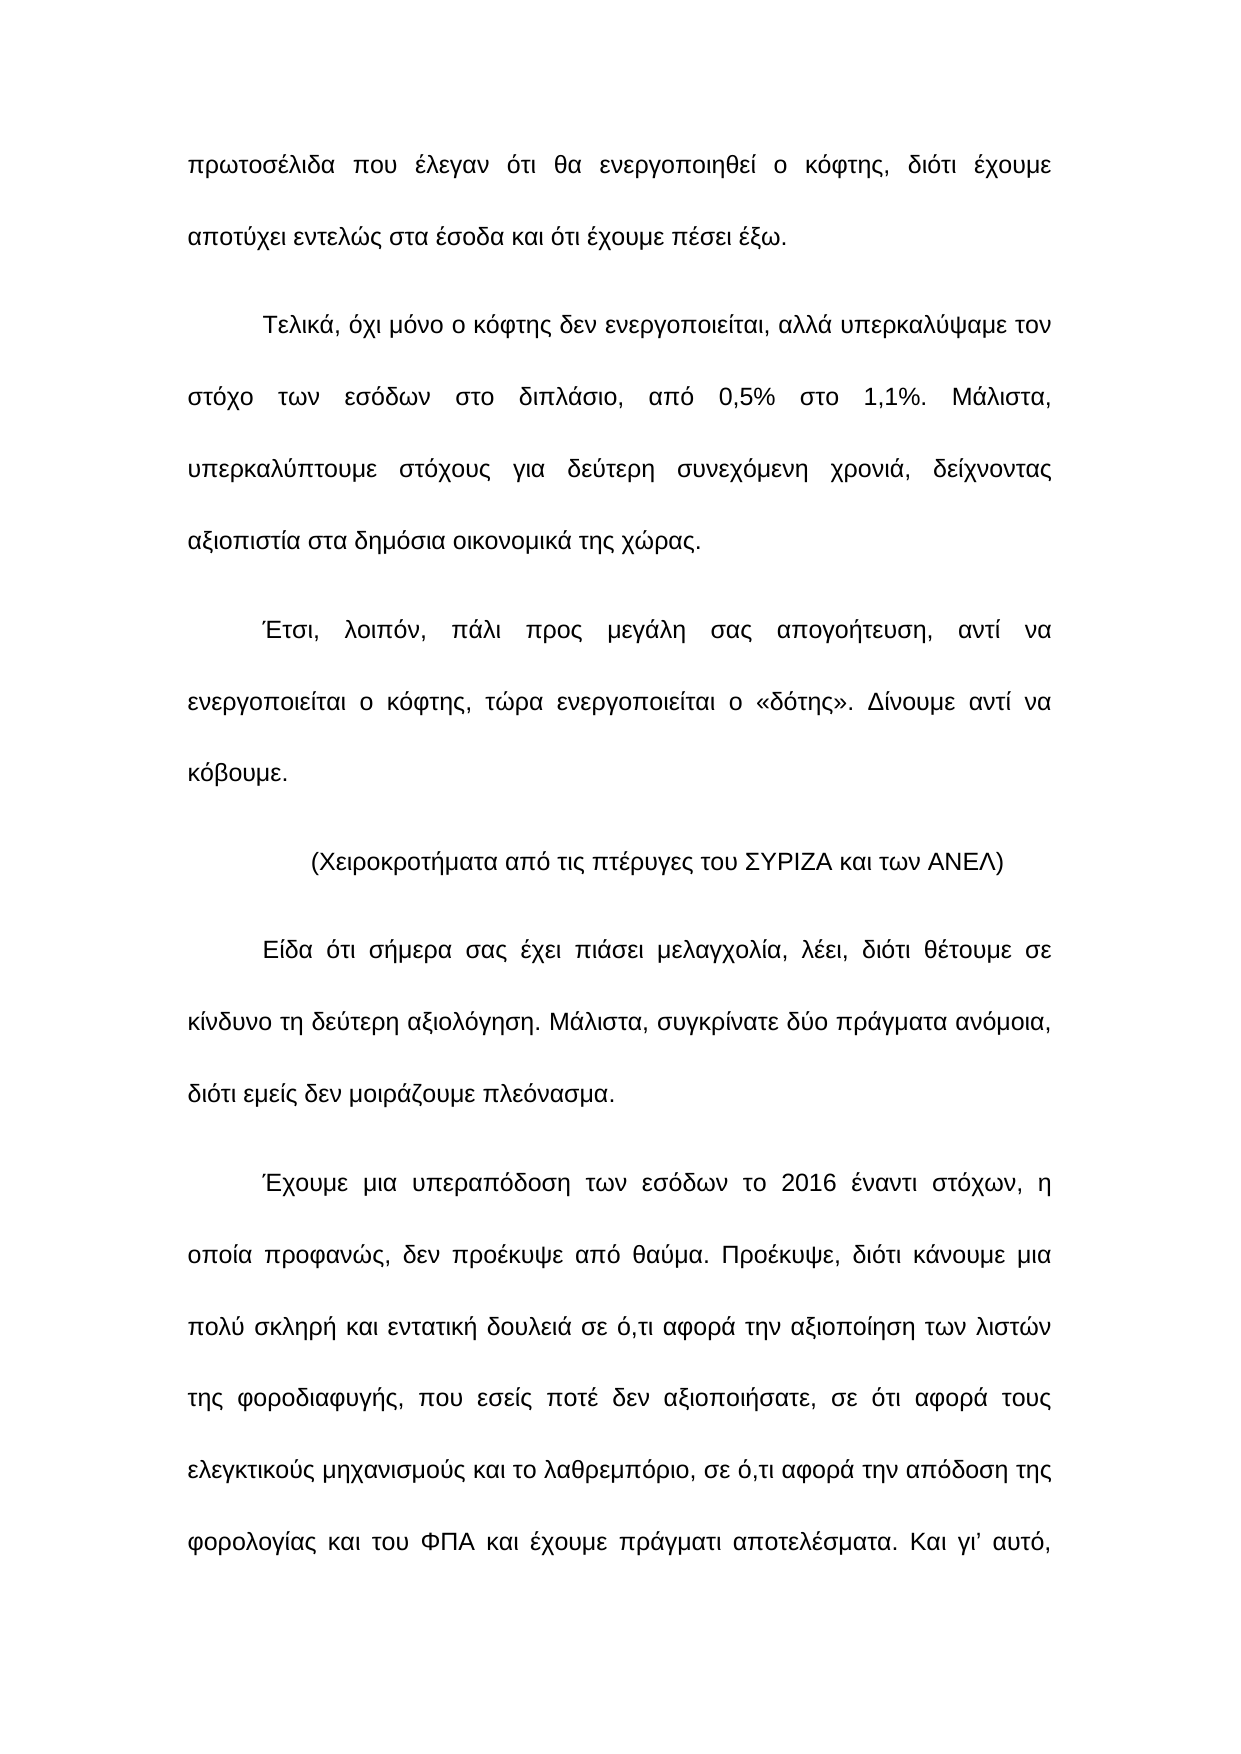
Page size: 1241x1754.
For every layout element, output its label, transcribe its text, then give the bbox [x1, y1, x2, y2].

text (Χειροκροτήματα από τις πτέρυγες του ΣΥΡΙΖΑ και των ΑΝΕΛ) [187, 847, 1053, 876]
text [187, 150, 1053, 251]
text Τελικά, όχι μόνο ο κόφτης δεν ενεργοποιείται, αλλά υπερκαλύψαμε τον στόχο των εσόδων στο διπλάσιο, από 0,5% στο 1,1%. Μάλιστα, υπερκαλύπτουμε στόχους για δεύτερη συνεχόμενη χρονιά, δείχνοντας αξιοπιστία στα δημόσια οικονομικά της χώρας. [187, 310, 1053, 555]
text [187, 1168, 1053, 1556]
text Είδα ότι σήμερα σας έχει πιάσει μελαγχολία, λέει, διότι θέτουμε σε κίνδυνο τη δεύτερη αξιολόγηση. Μάλιστα, συγκρίνατε δύο πράγματα ανόμοια, διότι εμείς δεν μοιράζουμε πλεόνασμα. [187, 935, 1053, 1108]
text Έτσι, λοιπόν, πάλι προς μεγάλη σας απογοήτευση, αντί να ενεργοποιείται ο κόφτης, τώρα ενεργοποιείται ο «δότης». Δίνουμε αντί να κόβουμε. [187, 614, 1053, 787]
